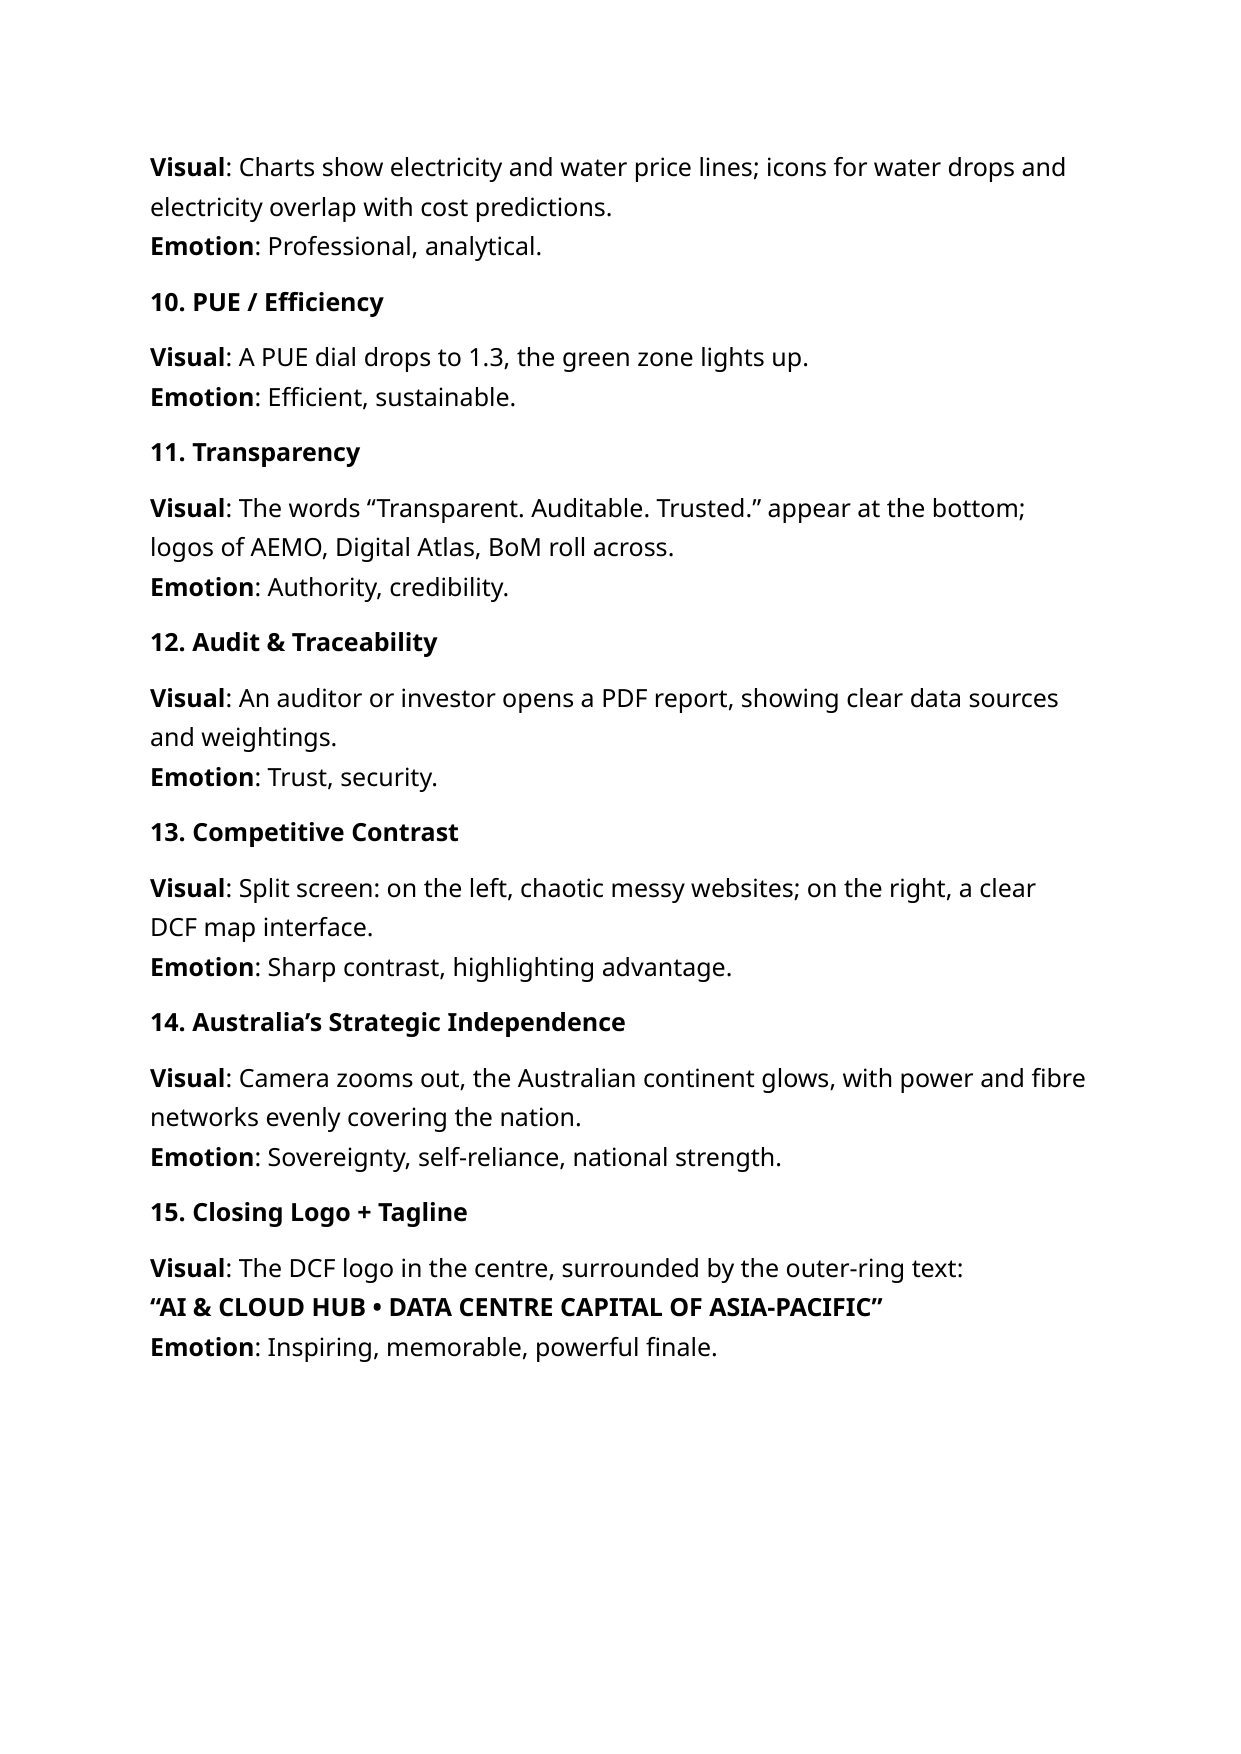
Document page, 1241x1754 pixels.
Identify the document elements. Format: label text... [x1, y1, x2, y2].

text 12. Audit & Traceability [150, 625, 1090, 659]
text 10. PUE / Efficiency [150, 284, 1090, 318]
text 15. Closing Logo + Tagline [150, 1195, 1090, 1229]
text Visual: The DCF logo in the centre, surrounded by the outer-ring text: “AI & CLOUD HUB • DATA CENTRE CAPITAL OF ASIA-PACIFIC” Emotion: Inspiring, memorable, powerful finale. [150, 1251, 1090, 1363]
text Visual: An auditor or investor opens a PDF report, showing clear data sources and weightings. Emotion: Trust, security. [150, 681, 1090, 793]
text Visual: Camera zooms out, the Australian continent glows, with power and fibre networks evenly covering the nation. Emotion: Sovereignty, self-reliance, national strength. [150, 1061, 1090, 1173]
text Visual: A PUE dial drops to 1.3, the green zone lights up. Emotion: Efficient, sustainable. [150, 340, 1090, 413]
text Visual: The words “Transparent. Auditable. Trusted.” appear at the bottom; logos of AEMO, Digital Atlas, BoM roll across. Emotion: Authority, credibility. [150, 491, 1090, 603]
text 13. Competitive Contrast [150, 815, 1090, 849]
text Visual: Charts show electricity and water price lines; icons for water drops and electricity overlap with cost predictions. Emotion: Professional, analytical. [150, 150, 1090, 262]
text 14. Australia’s Strategic Independence [150, 1005, 1090, 1039]
text 11. Transparency [150, 435, 1090, 469]
text Visual: Split screen: on the left, chaotic messy websites; on the right, a clear DCF map interface. Emotion: Sharp contrast, highlighting advantage. [150, 871, 1090, 983]
